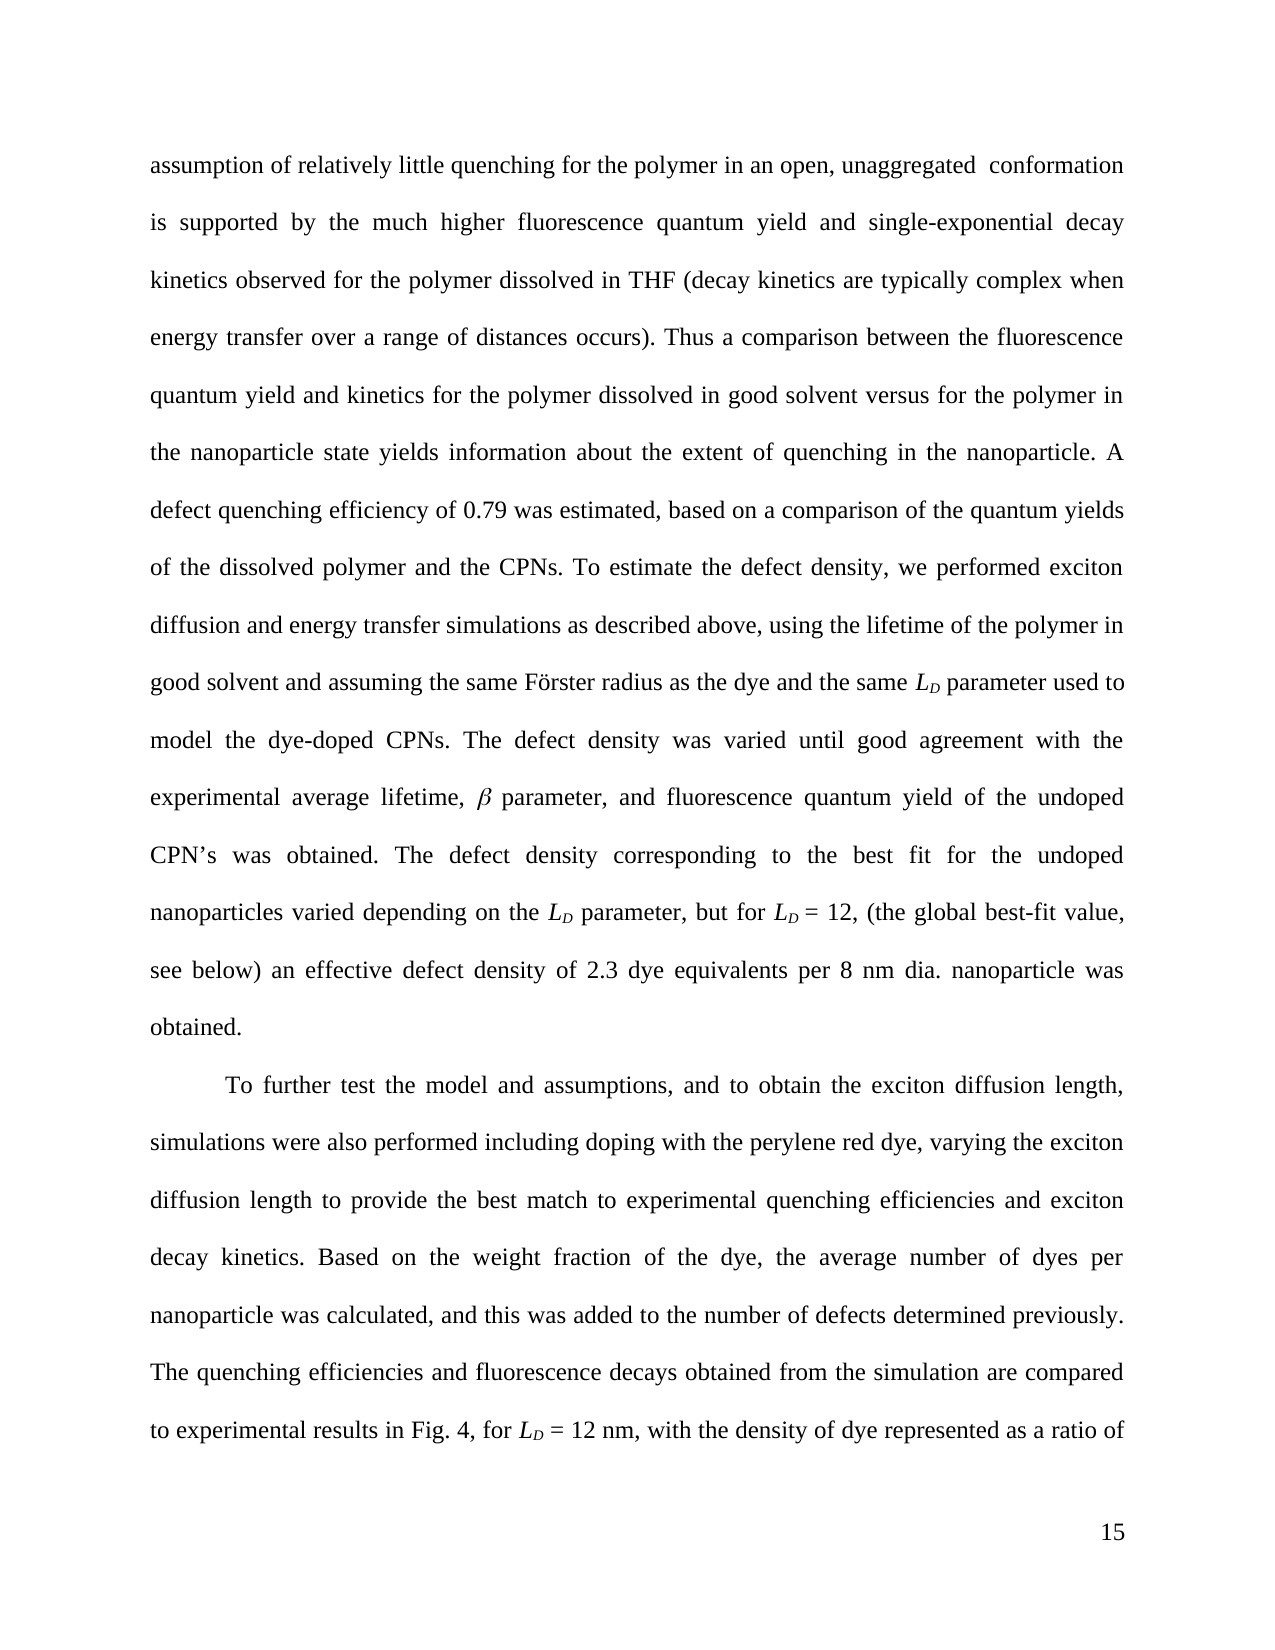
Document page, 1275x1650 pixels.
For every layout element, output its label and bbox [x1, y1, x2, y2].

text [150, 1070, 1125, 1444]
text [150, 150, 1125, 1041]
